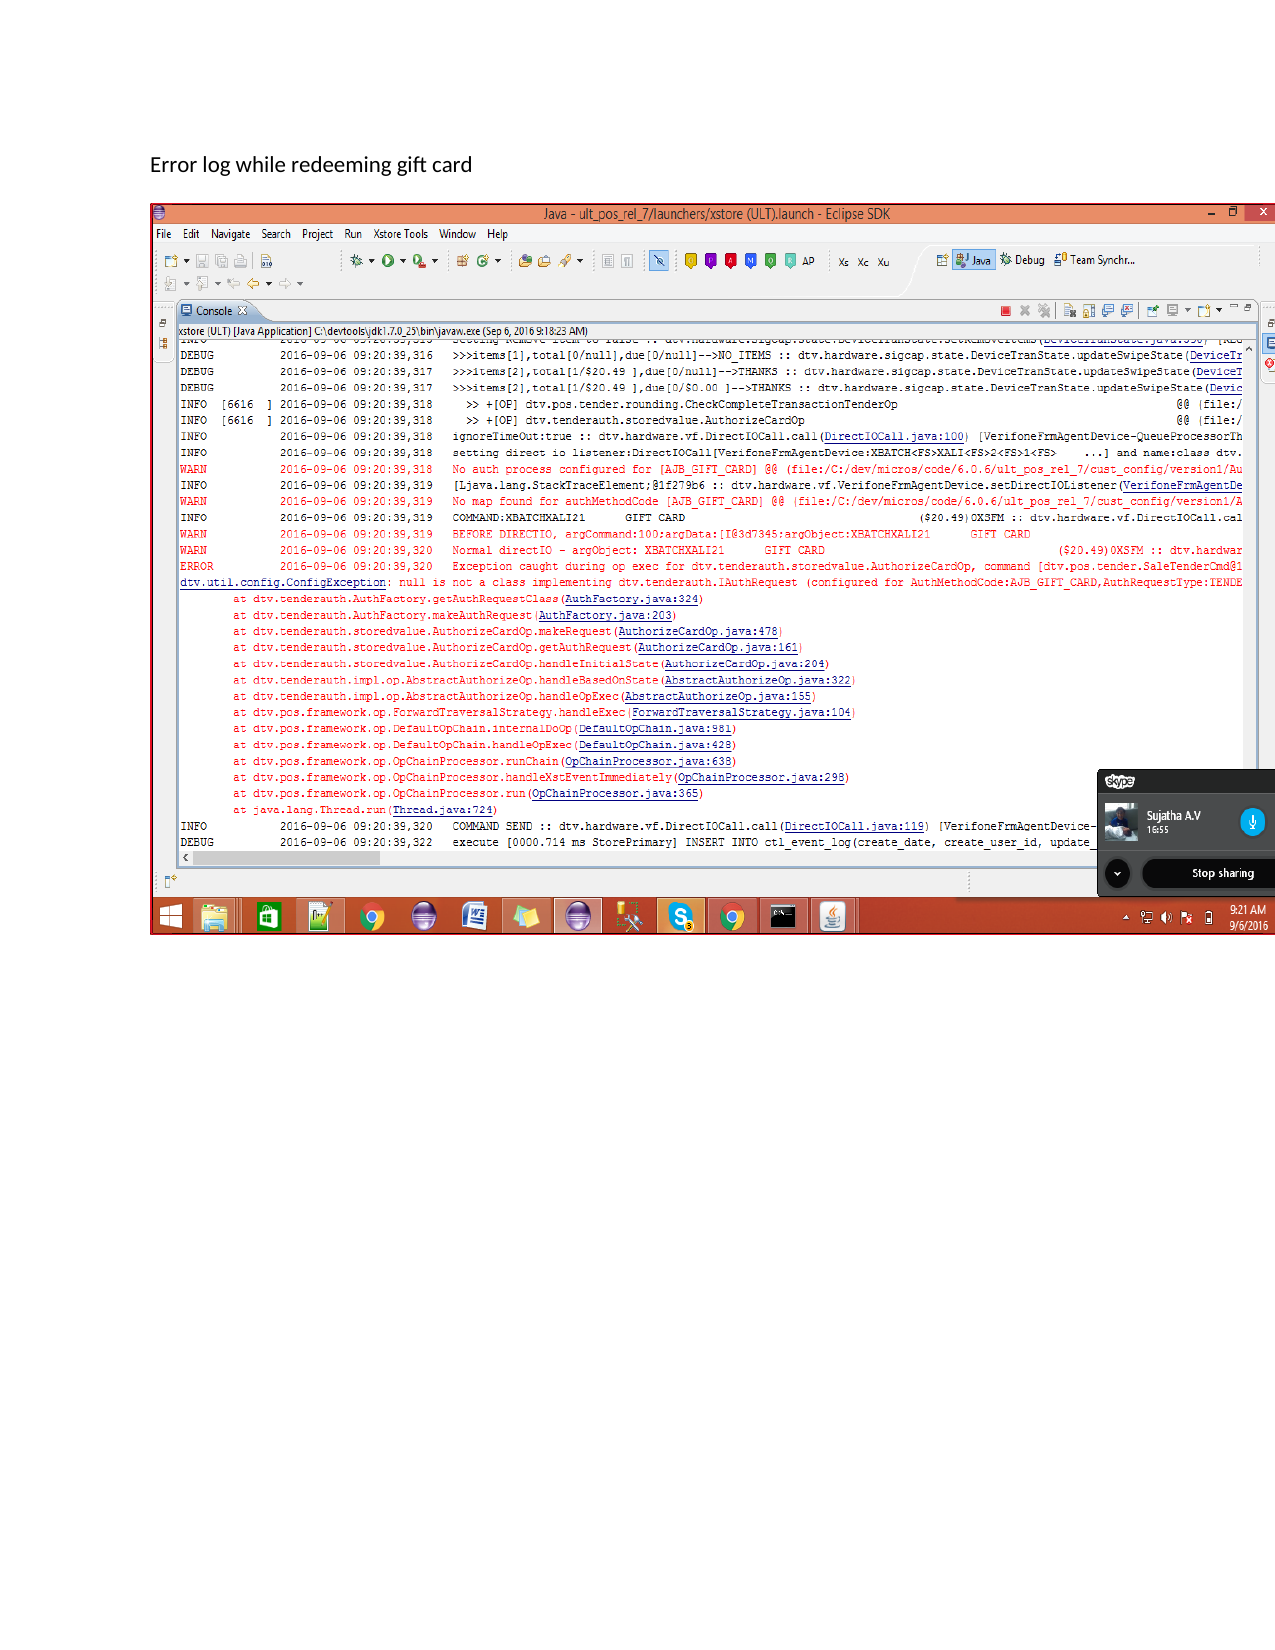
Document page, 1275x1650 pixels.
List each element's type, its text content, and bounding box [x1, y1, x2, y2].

text Error log while redeeming gift card [150, 150, 1125, 178]
picture [150, 203, 1275, 935]
